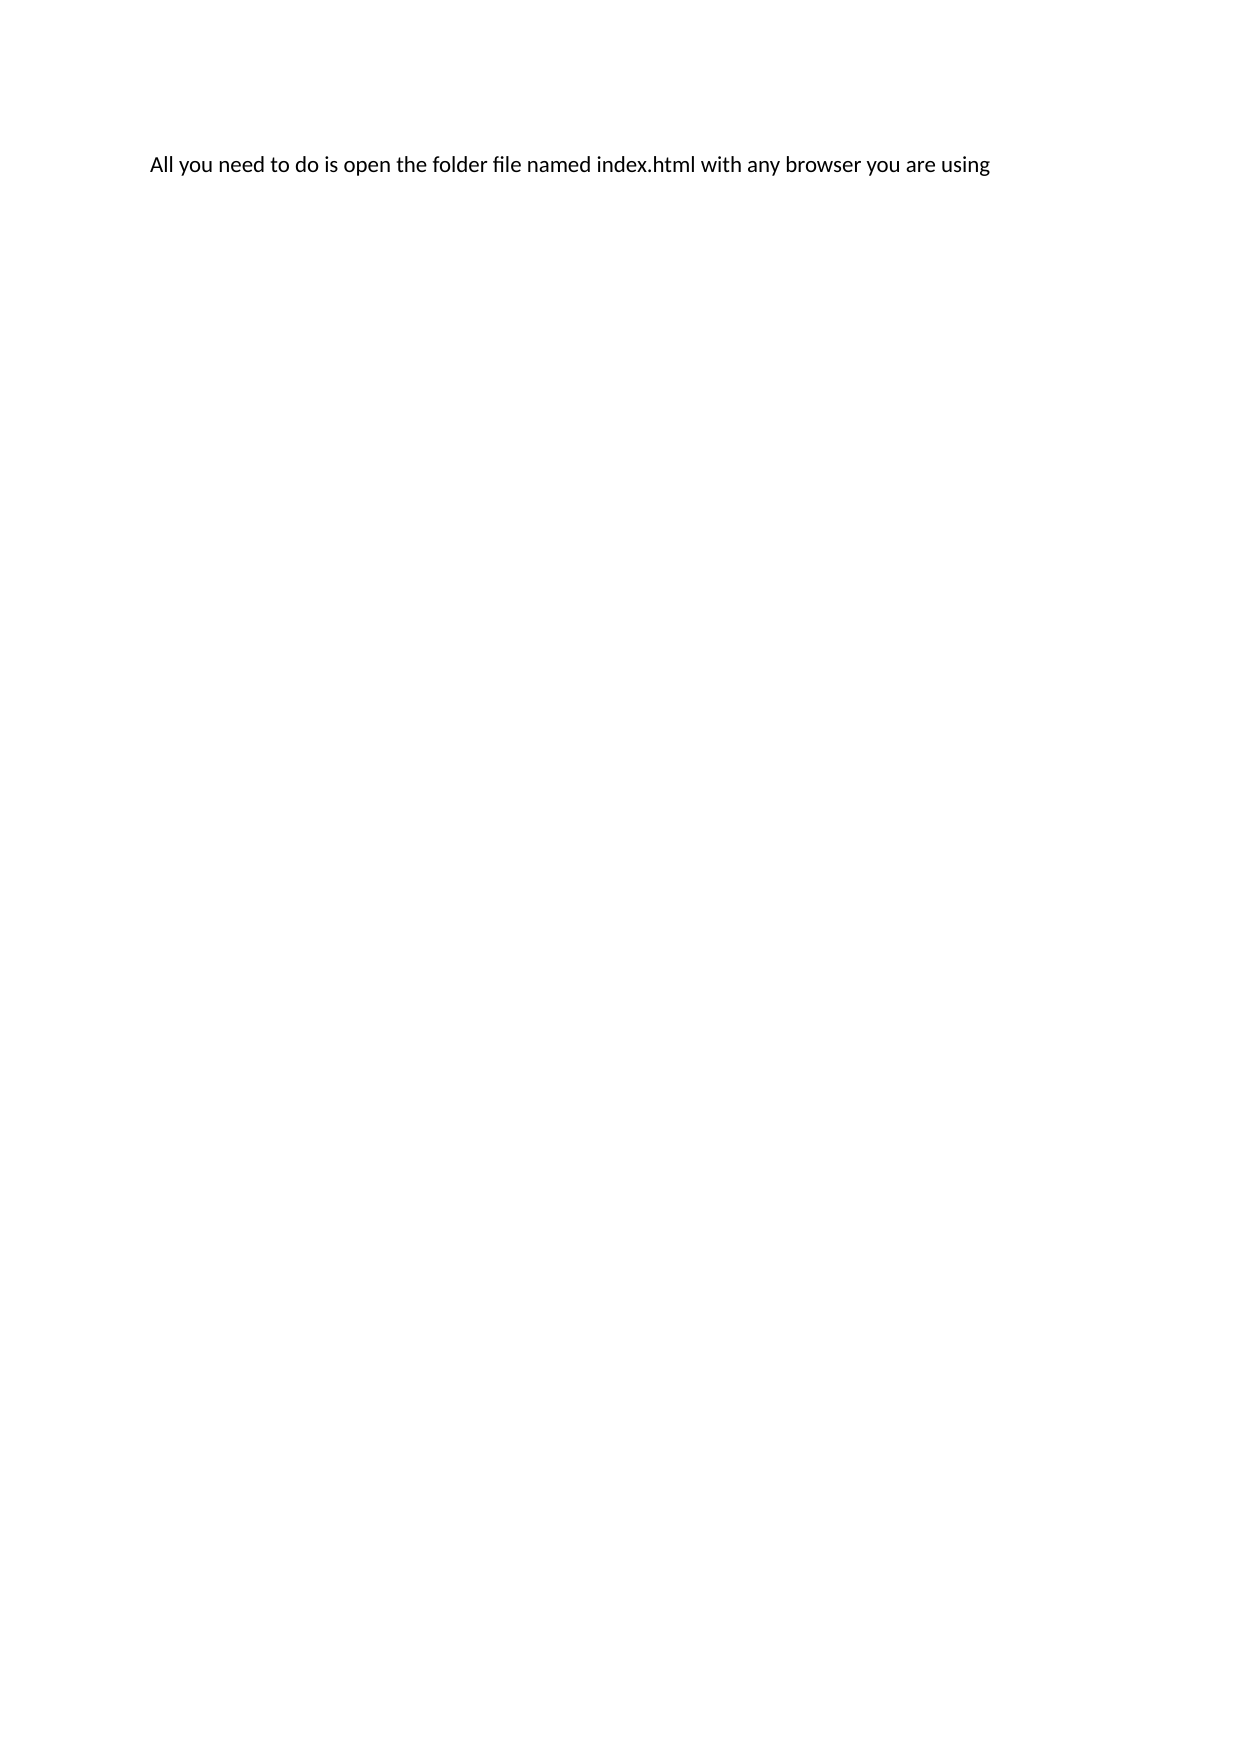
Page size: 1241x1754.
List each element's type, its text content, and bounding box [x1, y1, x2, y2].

text All you need to do is open the folder file named index.html with any browser you are using [150, 150, 1090, 178]
